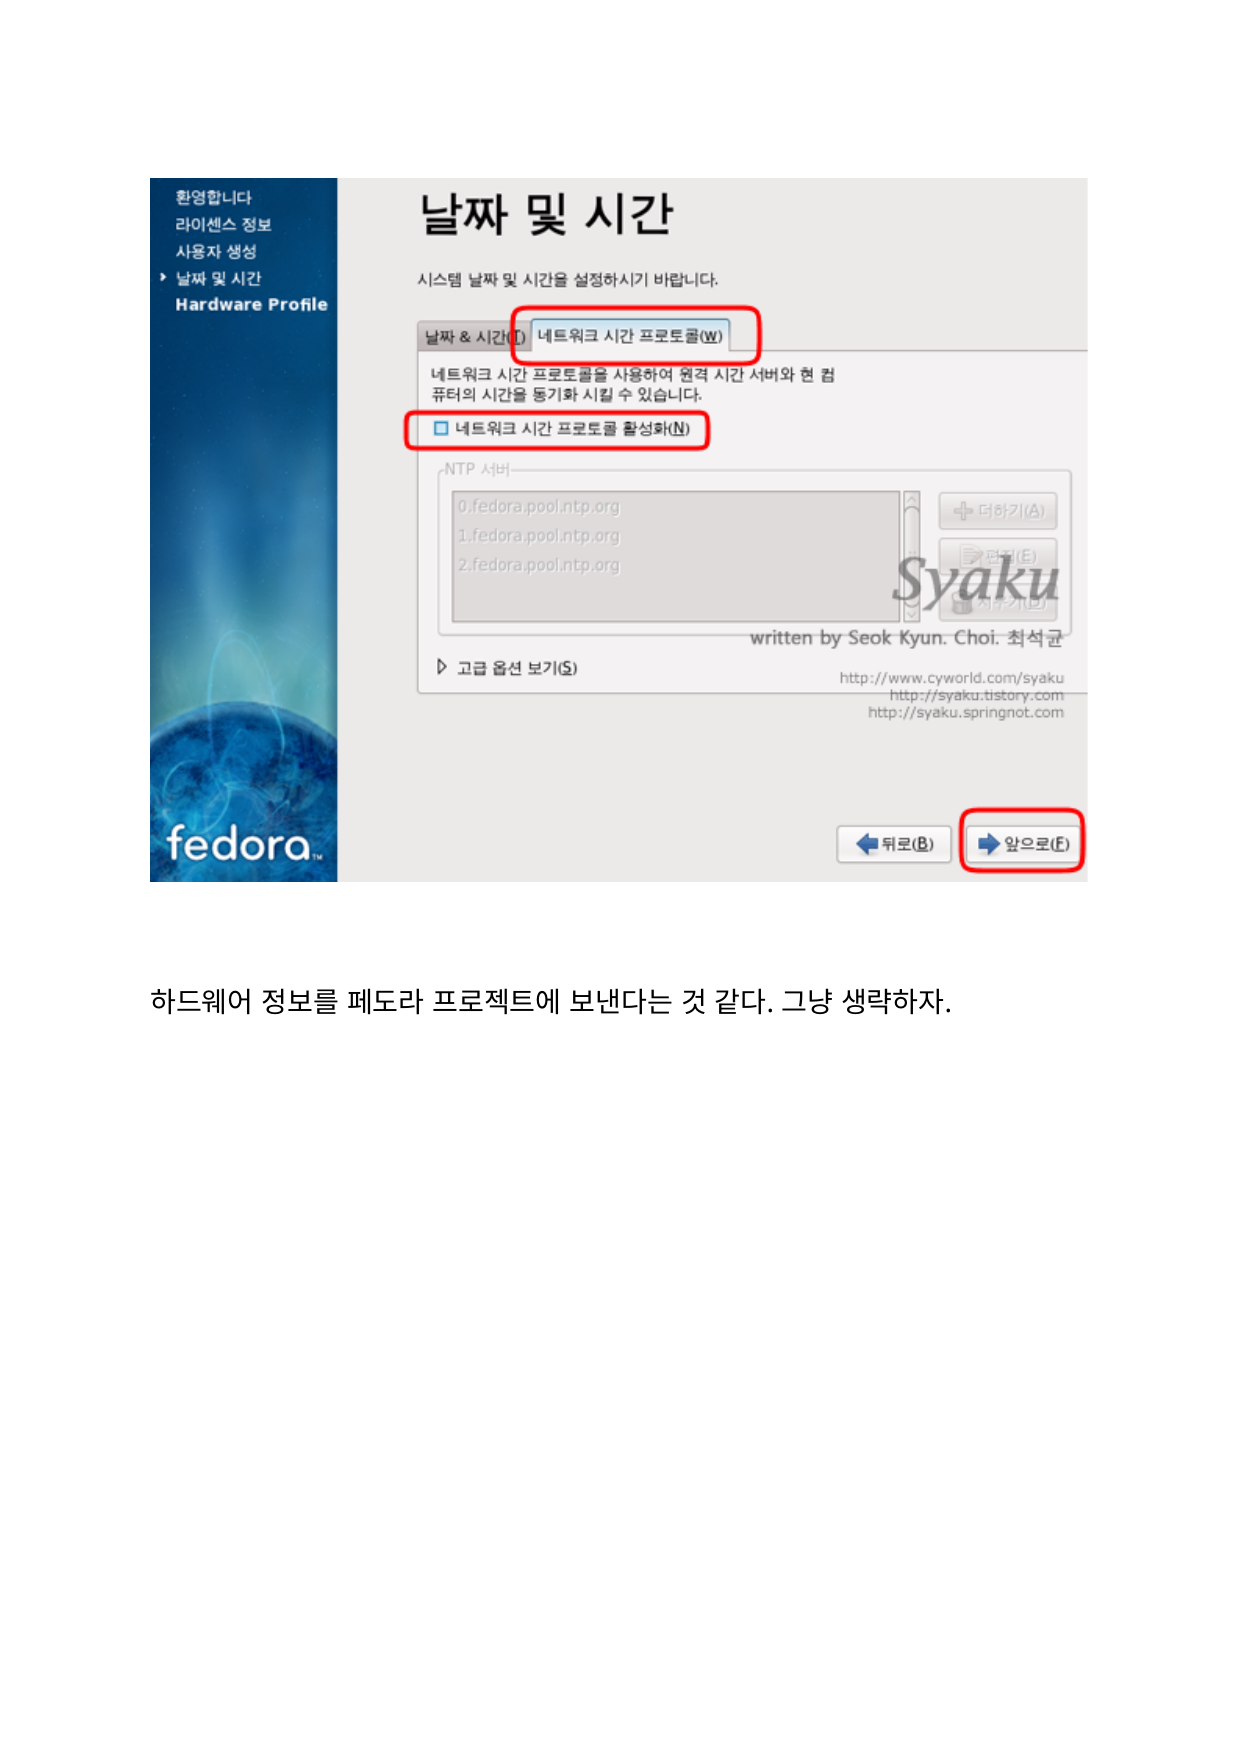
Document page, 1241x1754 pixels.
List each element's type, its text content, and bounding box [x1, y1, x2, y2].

picture [150, 178, 1088, 882]
text 하드웨어 정보를 페도라 프로젝트에 보낸다는 것 같다. 그냥 생략하자. [150, 980, 1090, 1021]
table_header [149, 177, 1092, 883]
